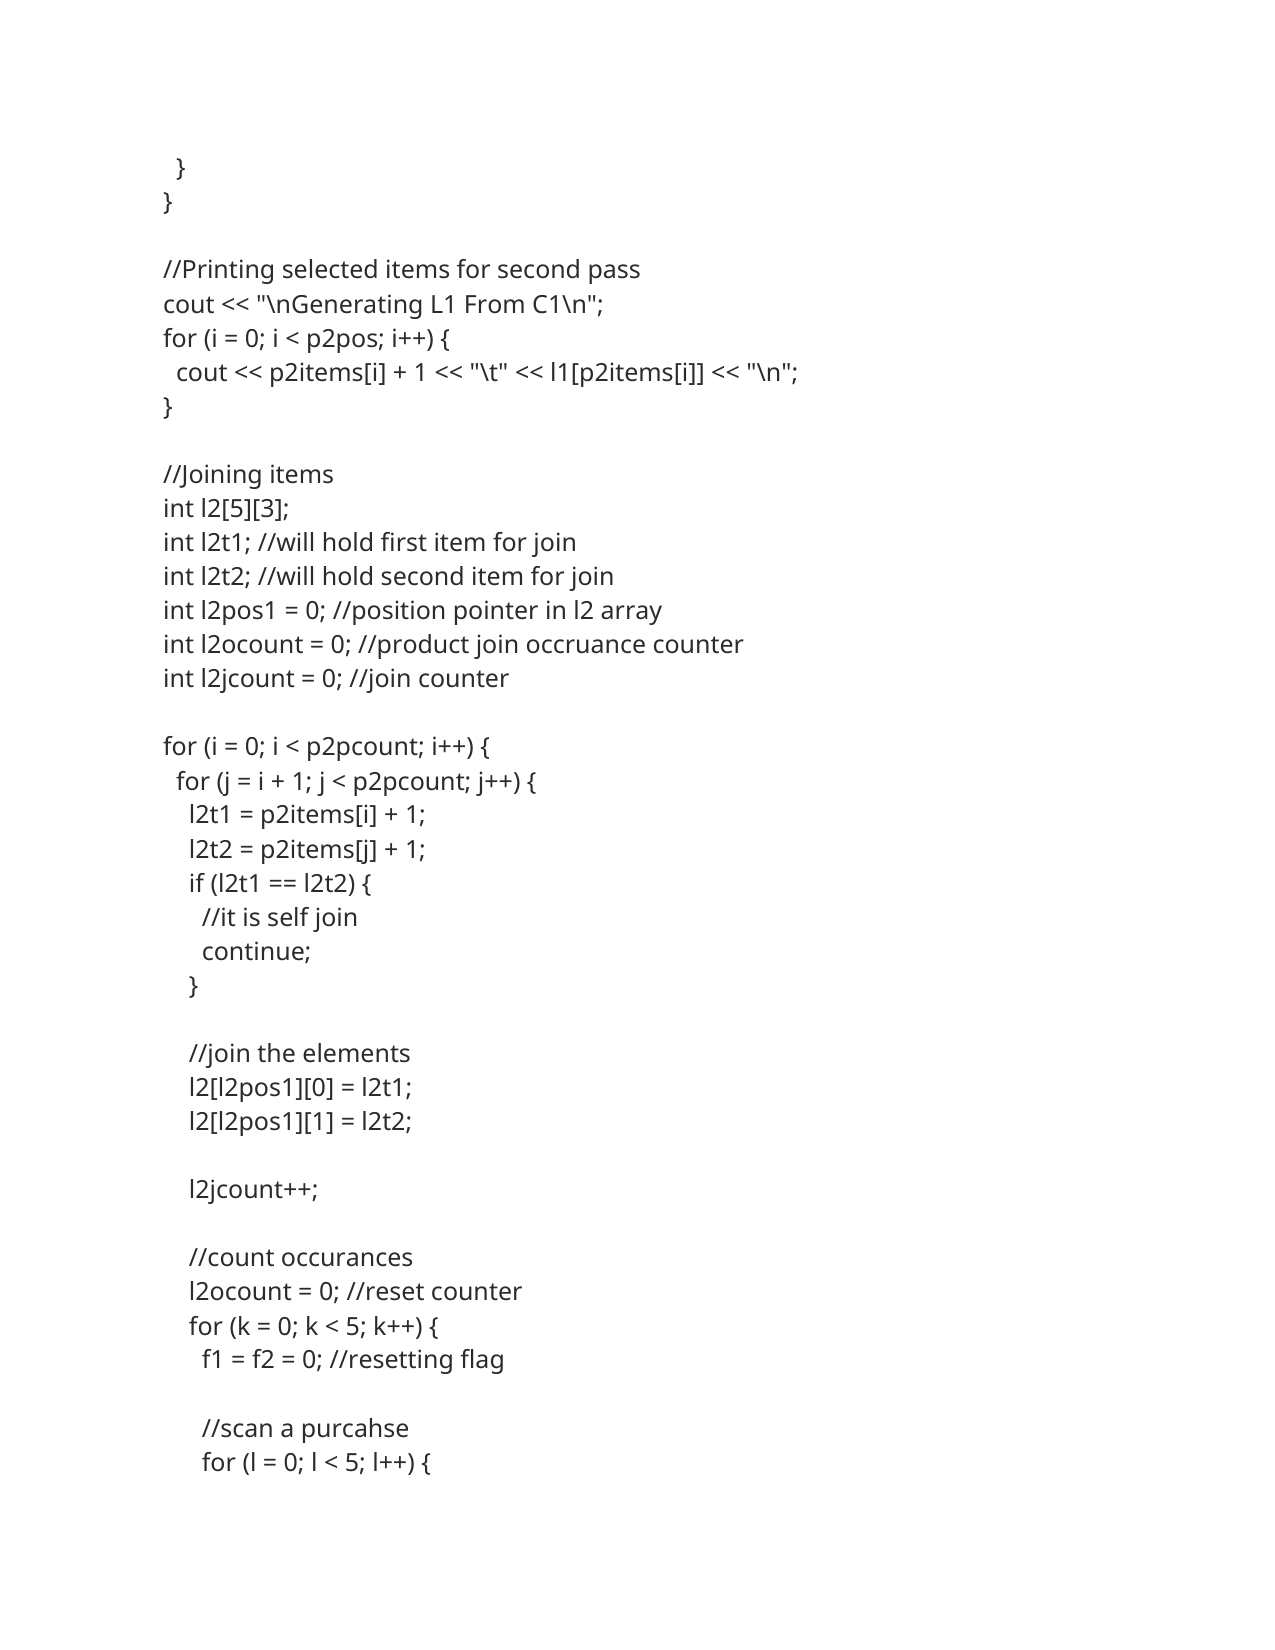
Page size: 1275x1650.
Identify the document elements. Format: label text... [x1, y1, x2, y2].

text } [150, 388, 1125, 422]
text f1 = f2 = 0; //resetting flag [150, 1342, 1125, 1376]
text } [150, 967, 1125, 1002]
text int l2pos1 = 0; //position pointer in l2 array [150, 593, 1125, 627]
text } [150, 184, 1125, 218]
text if (l2t1 == l2t2) { [150, 865, 1125, 899]
text //Printing selected items for second pass [150, 252, 1125, 286]
text l2[l2pos1][0] = l2t1; [150, 1070, 1125, 1104]
text } [150, 150, 1125, 184]
text //Joining items [150, 457, 1125, 491]
text l2ocount = 0; //reset counter [150, 1274, 1125, 1308]
text l2t1 = p2items[i] + 1; [150, 797, 1125, 831]
text l2[l2pos1][1] = l2t2; [150, 1104, 1125, 1138]
text for (i = 0; i < p2pos; i++) { [150, 320, 1125, 354]
text cout << p2items[i] + 1 << "\t" << l1[p2items[i]] << "\n"; [150, 354, 1125, 388]
text continue; [150, 933, 1125, 967]
text l2jcount++; [150, 1172, 1125, 1206]
text cout << "\nGenerating L1 From C1\n"; [150, 286, 1125, 320]
text int l2t2; //will hold second item for join [150, 559, 1125, 593]
text //it is self join [150, 899, 1125, 933]
text int l2[5][3]; [150, 491, 1125, 525]
text //scan a purcahse [150, 1410, 1125, 1444]
text for (l = 0; l < 5; l++) { [150, 1444, 1125, 1478]
text int l2t1; //will hold first item for join [150, 525, 1125, 559]
text for (k = 0; k < 5; k++) { [150, 1308, 1125, 1342]
text for (i = 0; i < p2pcount; i++) { [150, 729, 1125, 763]
text for (j = i + 1; j < p2pcount; j++) { [150, 763, 1125, 797]
text int l2jcount = 0; //join counter [150, 661, 1125, 695]
text //count occurances [150, 1240, 1125, 1274]
text //join the elements [150, 1036, 1125, 1070]
text l2t2 = p2items[j] + 1; [150, 831, 1125, 865]
text int l2ocount = 0; //product join occruance counter [150, 627, 1125, 661]
